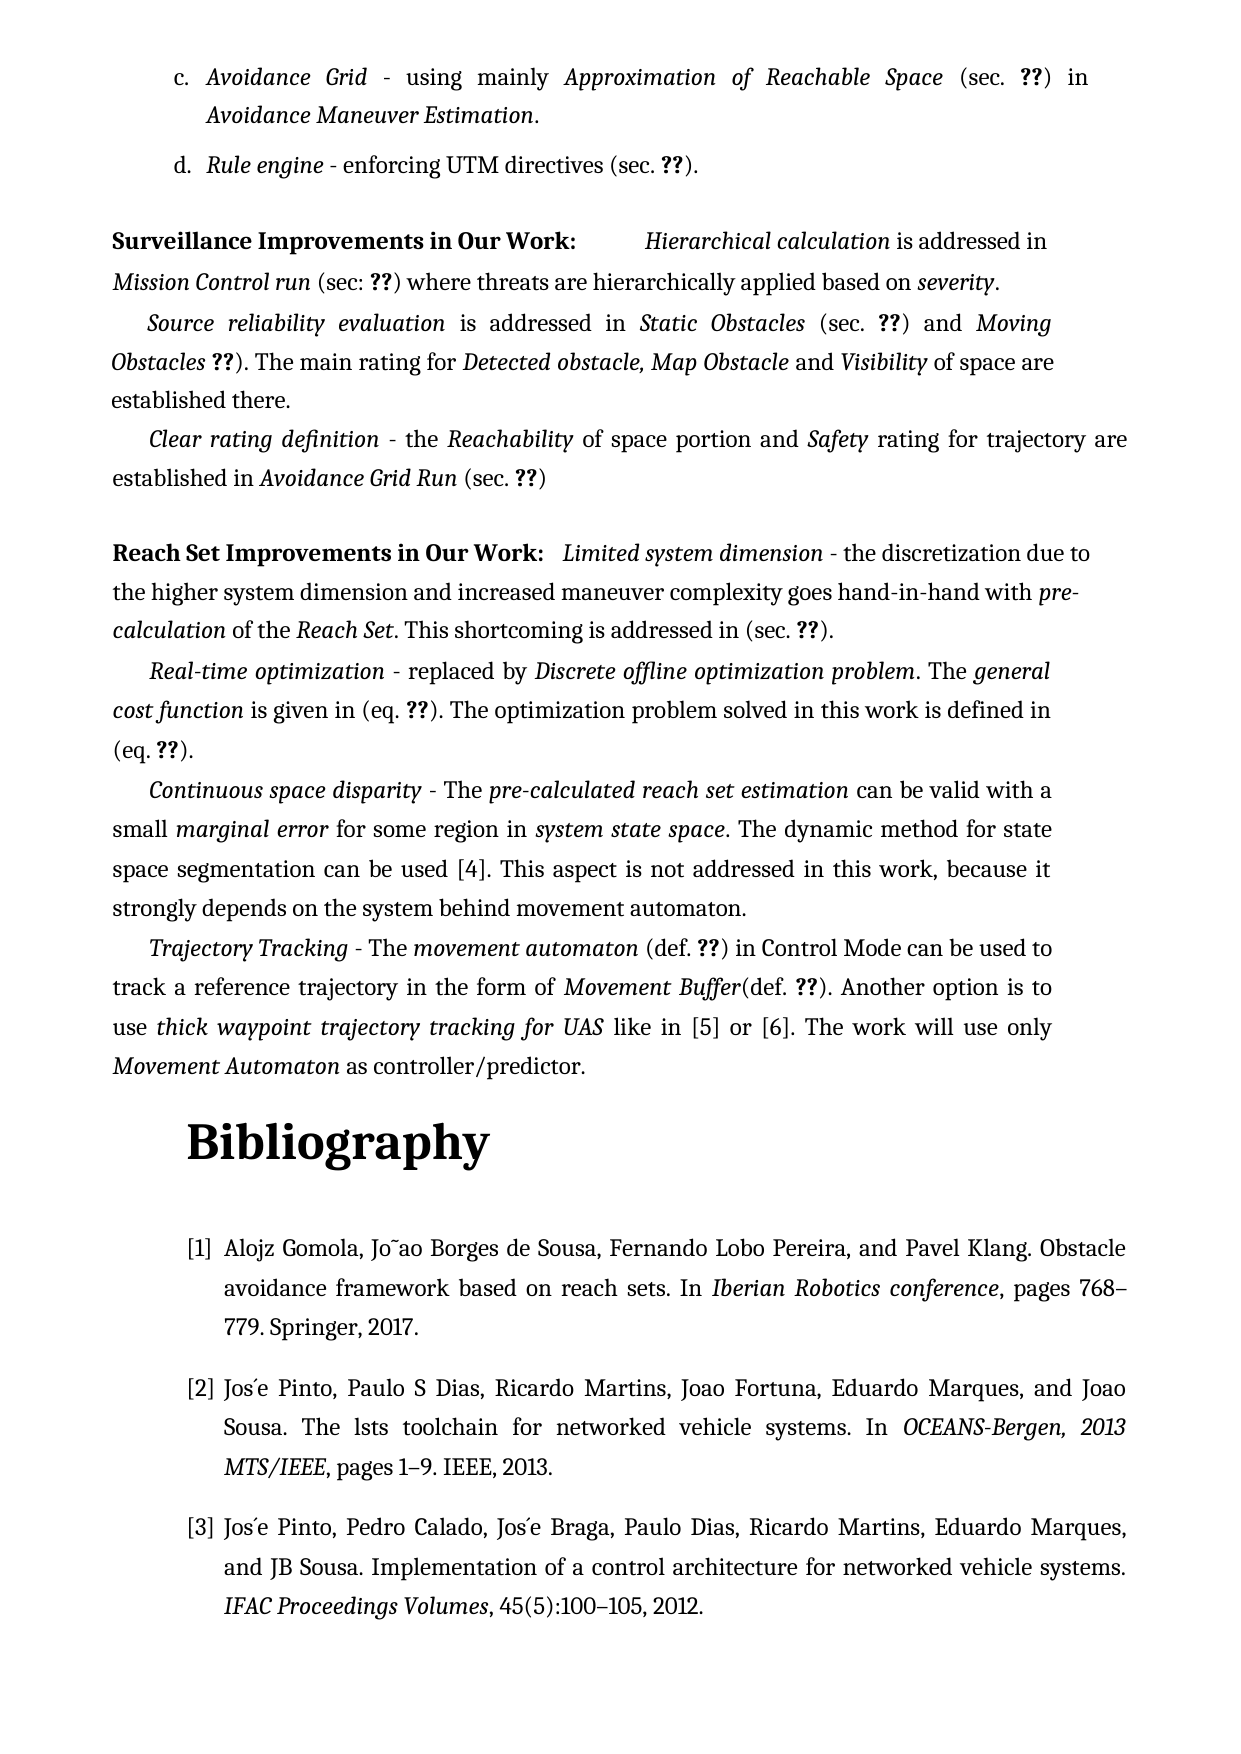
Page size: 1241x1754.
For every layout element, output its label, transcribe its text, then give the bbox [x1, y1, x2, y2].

list Alojz Gomola, Jo˜ao Borges de Sousa, Fernando Lobo Pereira, and Pavel Klang. Obstacle avoidance framework based on reach sets. In Iberian Robotics conference, pages 768–779. Springer, 2017. [186, 1234, 1128, 1342]
text Mission Control run (sec: ??) where threats are hierarchically applied based on severity. [112, 268, 1128, 297]
list Rule engine - enforcing UTM directives (sec. ??). [173, 151, 1089, 179]
text Source reliability evaluation is addressed in Static Obstacles (sec. ??) and Moving Obstacles ??). The main rating for Detected obstacle, Map Obstacle and Visibility of space are established there. [111, 309, 1054, 414]
text Continuous space disparity - The pre-calculated reach set estimation can be valid with a small marginal error for some region in system state space. The dynamic method for state space segmentation can be used [4]. This aspect is not addressed in this work, because it strongly depends on the system behind movement automaton. [112, 776, 1053, 923]
list Jos´e Pinto, Paulo S Dias, Ricardo Martins, Joao Fortuna, Eduardo Marques, and Joao Sousa. The lsts toolchain for networked vehicle systems. In OCEANS-Bergen, 2013 MTS/IEEE, pages 1–9. IEEE, 2013. [186, 1374, 1128, 1481]
list Avoidance Grid - using mainly Approximation of Reachable Space (sec. ??) in Avoidance Maneuver Estimation. [173, 62, 1089, 129]
text Trajectory Tracking - The movement automaton (def. ??) in Control Mode can be used to track a reference trajectory in the form of Movement Buffer(def. ??). Another option is to use thick waypoint trajectory tracking for UAS like in [5] or [6]. The work will use only Movement Automaton as controller/predictor. [112, 934, 1053, 1081]
text Reach Set Improvements in Our Work: Limited system dimension - the discretization due to the higher system dimension and increased maneuver complexity goes hand-in-hand with pre-calculation of the Reach Set. This shortcoming is addressed in (sec. ??). [112, 539, 1095, 645]
text Bibliography [186, 1112, 1128, 1172]
text Surveillance Improvements in Our Work: Hierarchical calculation is addressed in [112, 227, 1128, 256]
text Clear rating definition - the Reachability of space portion and Safety rating for trajectory are established in Avoidance Grid Run (sec. ??) [112, 425, 1128, 493]
list Jos´e Pinto, Pedro Calado, Jos´e Braga, Paulo Dias, Ricardo Martins, Eduardo Marques, and JB Sousa. Implementation of a control architecture for networked vehicle systems. IFAC Proceedings Volumes, 45(5):100–105, 2012. [186, 1513, 1128, 1621]
text Real-time optimization - replaced by Discrete offline optimization problem. The general cost function is given in (eq. ??). The optimization problem solved in this work is defined in (eq. ??). [112, 657, 1053, 764]
